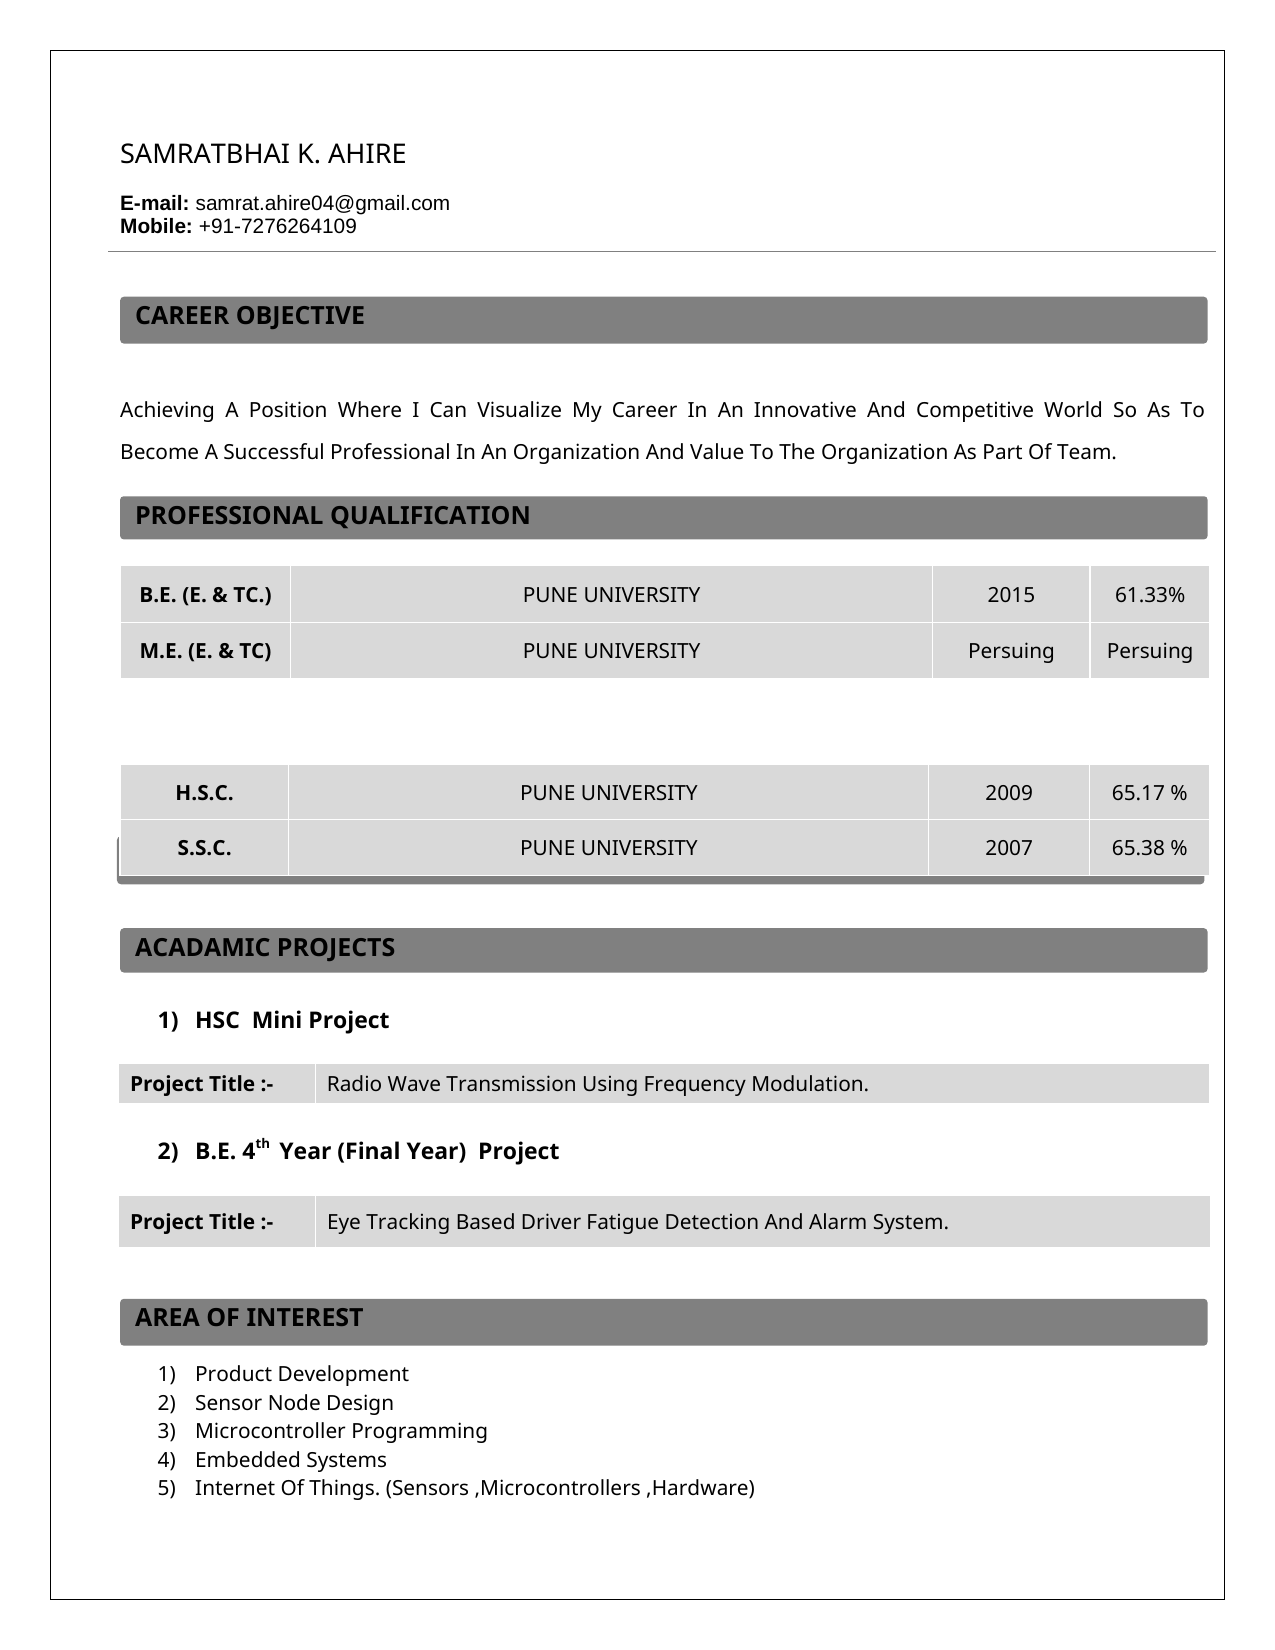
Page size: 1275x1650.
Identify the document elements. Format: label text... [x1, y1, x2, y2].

text E-mail: samrat.ahire04@gmail.com [120, 190, 1200, 214]
table_cell Persuing [1091, 623, 1209, 678]
table_header 2015 [933, 566, 1089, 622]
table_header PUNE UNIVERSITY [291, 566, 932, 622]
table_cell PUNE UNIVERSITY [291, 623, 932, 678]
table_header H.S.C. [121, 765, 288, 819]
table_header Project Title :- [119, 1196, 315, 1247]
table_header 65.17 % [1090, 765, 1209, 819]
table_cell Persuing [933, 623, 1089, 678]
table_cell 2007 [929, 820, 1089, 875]
table_header 2009 [929, 765, 1089, 819]
table_cell 65.38 % [1090, 820, 1209, 875]
list HSC Mini Project [157, 1004, 1200, 1035]
table_cell S.S.C. [121, 820, 288, 875]
table_header Radio Wave Transmission Using Frequency Modulation. [316, 1064, 1209, 1103]
text SAMRATBHAI K. AHIRE [120, 135, 1200, 172]
list Sensor Node Design [157, 1388, 1200, 1416]
table_header Eye Tracking Based Driver Fatigue Detection And Alarm System. [316, 1196, 1210, 1247]
list Embedded Systems [157, 1445, 1200, 1473]
table_header B.E. (E. & TC.) [121, 566, 290, 622]
list B.E. 4th Year (Final Year) Project [157, 1135, 1200, 1166]
table_cell M.E. (E. & TC) [121, 623, 290, 678]
table_header 61.33% [1091, 566, 1209, 622]
table_header Project Title :- [119, 1064, 315, 1103]
list Product Development [157, 1359, 1200, 1388]
table_header PUNE UNIVERSITY [289, 765, 928, 819]
table_cell PUNE UNIVERSITY [289, 820, 928, 875]
text Mobile: +91-7276264109 [120, 214, 1200, 238]
list Microcontroller Programming [157, 1416, 1200, 1445]
list Internet Of Things. (Sensors ,Microcontrollers ,Hardware) [157, 1473, 1200, 1502]
text Achieving A Position Where I Can Visualize My Career In An Innovative And Competitive World So As To Become A Successful Professional In An Organization And Value To The Organization As Part Of Team. [120, 395, 1207, 466]
